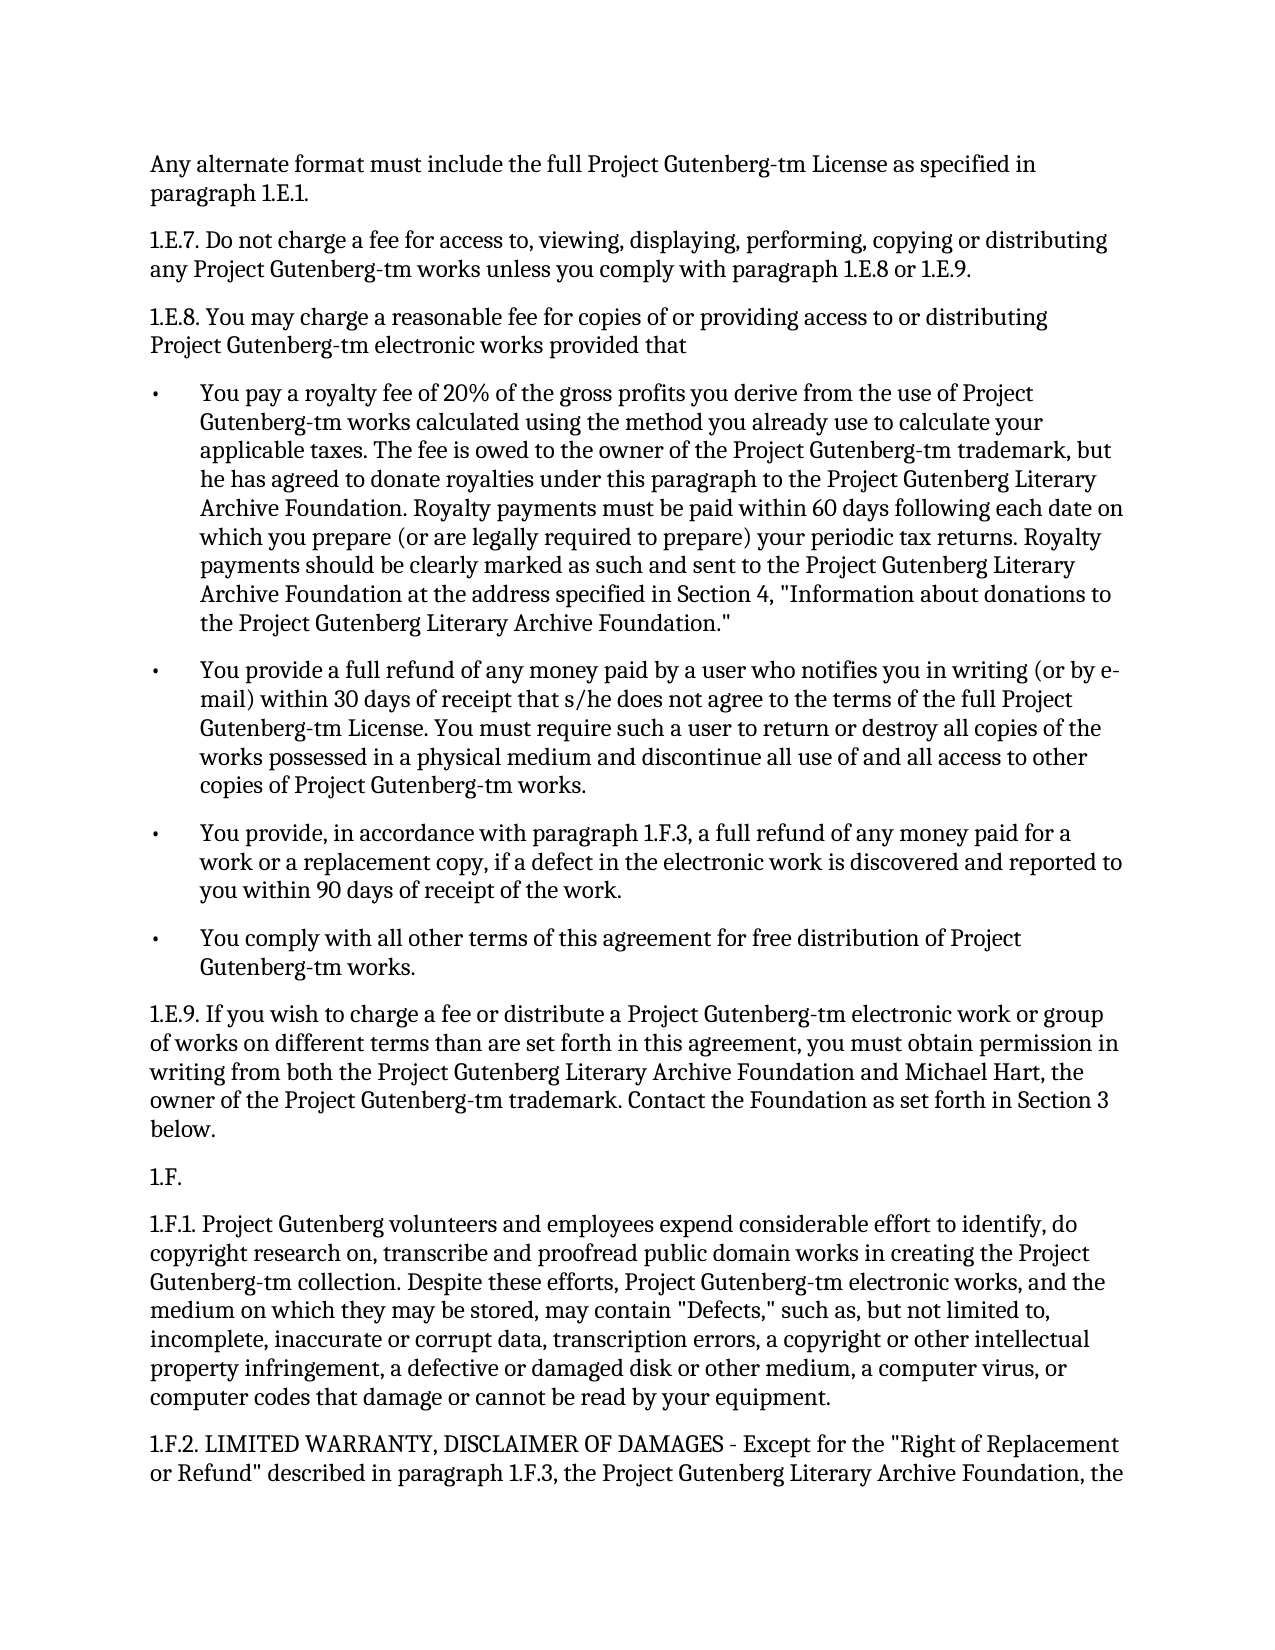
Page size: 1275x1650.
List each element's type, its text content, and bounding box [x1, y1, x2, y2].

text 1.E.7. Do not charge a fee for access to, viewing, displaying, performing, copying or distributing any Project Gutenberg-tm works unless you comply with paragraph 1.E.8 or 1.E.9. [150, 226, 1125, 284]
list You pay a royalty fee of 20% of the gross profits you derive from the use of Project Gutenberg-tm works calculated using the method you already use to calculate your applicable taxes. The fee is owed to the owner of the Project Gutenberg-tm trademark, but he has agreed to donate royalties under this paragraph to the Project Gutenberg Literary Archive Foundation. Royalty payments must be paid within 60 days following each date on which you prepare (or are legally required to prepare) your periodic tax returns. Royalty payments should be clearly marked as such and sent to the Project Gutenberg Literary Archive Foundation at the address specified in Section 4, "Information about donations to the Project Gutenberg Literary Archive Foundation." [150, 379, 1125, 637]
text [150, 150, 1125, 207]
text 1.F.1. Project Gutenberg volunteers and employees expend considerable effort to identify, do copyright research on, transcribe and proofread public domain works in creating the Project Gutenberg-tm collection. Despite these efforts, Project Gutenberg-tm electronic works, and the medium on which they may be stored, may contain "Defects," such as, but not limited to, incomplete, inaccurate or corrupt data, transcription errors, a copyright or other intellectual property infringement, a defective or damaged disk or other medium, a computer virus, or computer codes that damage or cannot be read by your equipment. [150, 1210, 1125, 1411]
text 1.F. [150, 1162, 1125, 1191]
list You provide a full refund of any money paid by a user who notifies you in writing (or by e-mail) within 30 days of receipt that s/he does not agree to the terms of the full Project Gutenberg-tm License. You must require such a user to return or destroy all copies of the works possessed in a physical medium and discontinue all use of and all access to other copies of Project Gutenberg-tm works. [150, 656, 1125, 800]
text 1.E.9. If you wish to charge a fee or distribute a Project Gutenberg-tm electronic work or group of works on different terms than are set forth in this agreement, you must obtain permission in writing from both the Project Gutenberg Literary Archive Foundation and Michael Hart, the owner of the Project Gutenberg-tm trademark. Contact the Foundation as set forth in Section 3 below. [150, 1000, 1125, 1144]
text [150, 1430, 1125, 1487]
list You comply with all other terms of this agreement for free distribution of Project Gutenberg-tm works. [150, 924, 1125, 981]
list You provide, in accordance with paragraph 1.F.3, a full refund of any money paid for a work or a replacement copy, if a defect in the electronic work is discovered and reported to you within 90 days of receipt of the work. [150, 819, 1125, 905]
text 1.E.8. You may charge a reasonable fee for copies of or providing access to or distributing Project Gutenberg-tm electronic works provided that [150, 302, 1125, 360]
